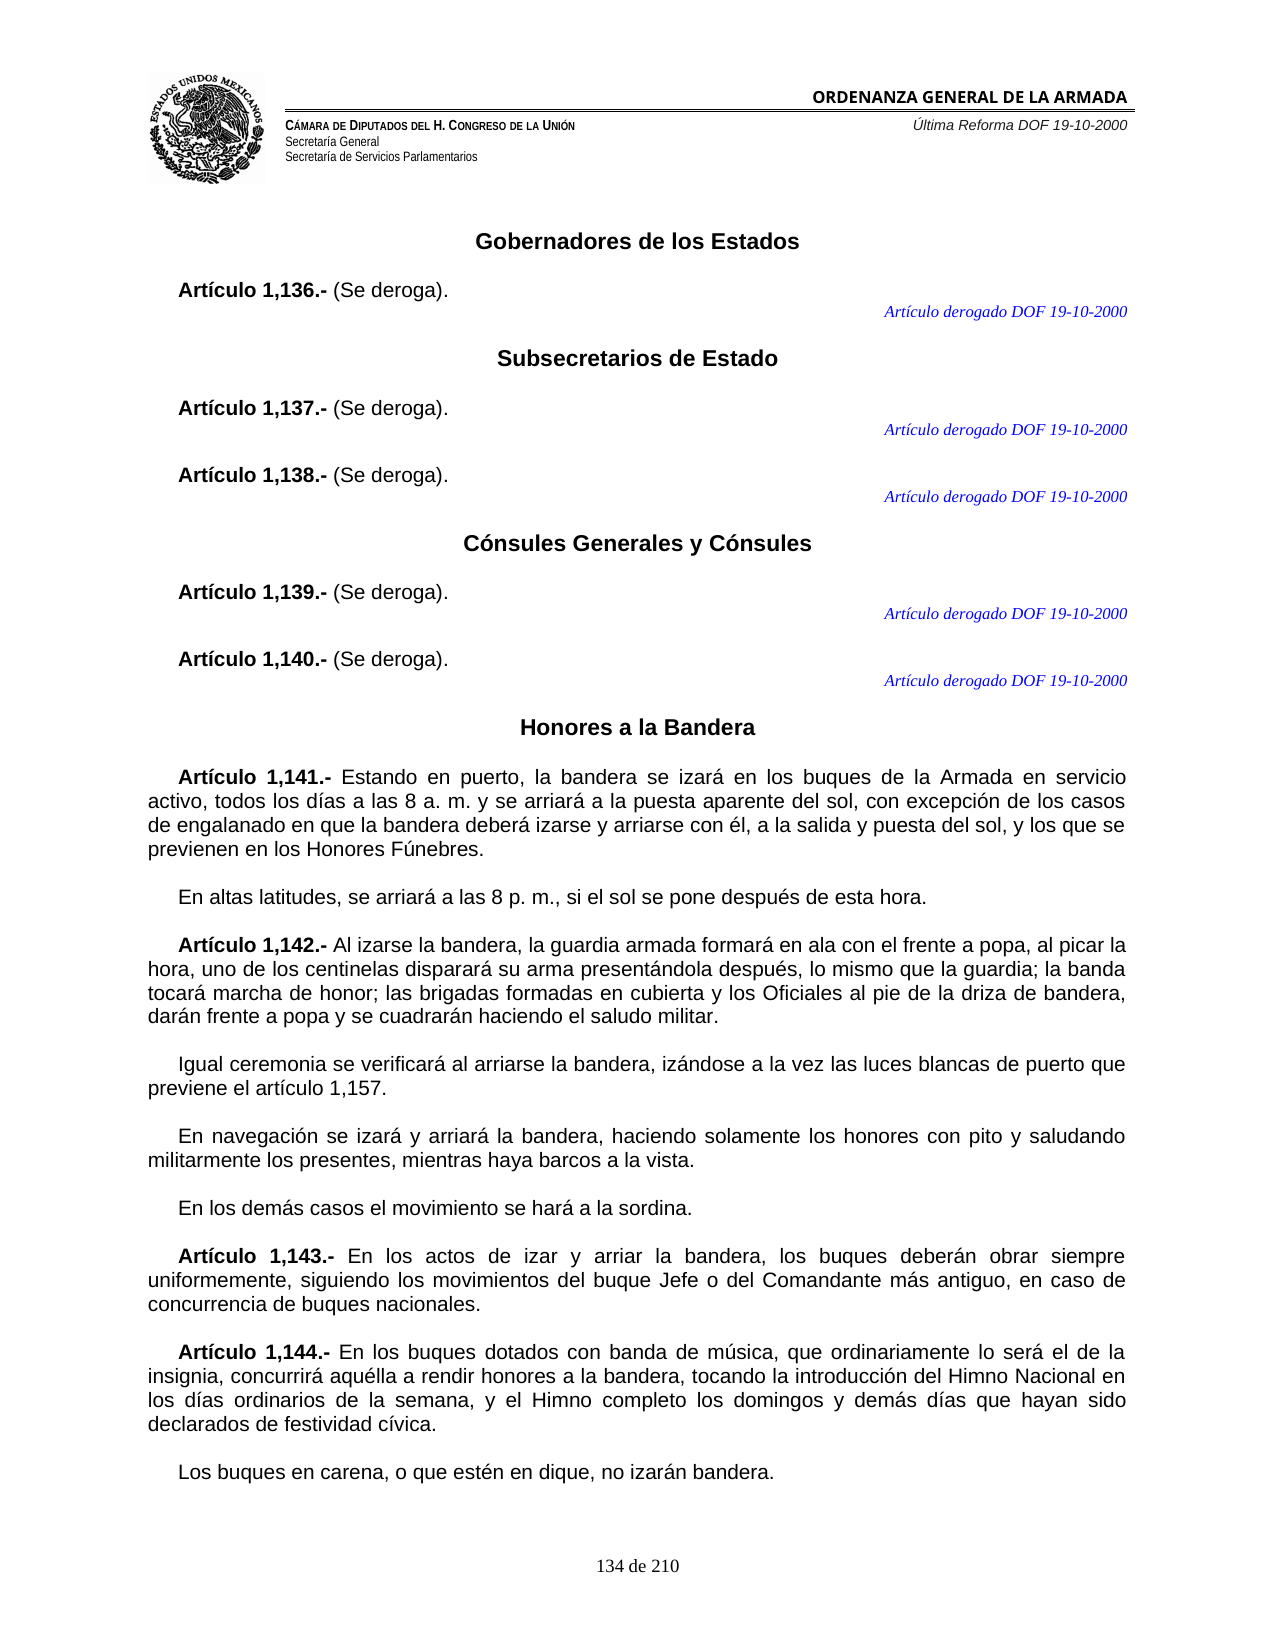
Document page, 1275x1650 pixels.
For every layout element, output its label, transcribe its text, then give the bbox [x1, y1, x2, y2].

text Los buques en carena, o que estén en dique, no izarán bandera. [148, 1459, 1127, 1483]
text Artículo 1,141.- Estando en puerto, la bandera se izará en los buques de la Armada en servicio activo, todos los días a las 8 a. m. y se arriará a la puesta aparente del sol, con excepción de los casos de engalanado en que la bandera deberá izarse y arriarse con él, a la salida y puesta del sol, y los que se previenen en los Honores Fúnebres. [148, 765, 1127, 861]
text Artículo 1,140.- (Se deroga). [148, 647, 1127, 671]
text Artículo 1,136.- (Se deroga). [148, 278, 1127, 302]
text Gobernadores de los Estados [148, 228, 1127, 254]
text Artículo derogado DOF 19-10-2000 [148, 604, 1127, 623]
text Honores a la Bandera [148, 714, 1127, 741]
text En los demás casos el movimiento se hará a la sordina. [148, 1196, 1127, 1220]
text Artículo derogado DOF 19-10-2000 [148, 671, 1127, 690]
text Artículo 1,139.- (Se deroga). [148, 580, 1127, 604]
text En navegación se izará y arriará la bandera, haciendo solamente los honores con pito y saludando militarmente los presentes, mientras haya barcos a la vista. [148, 1124, 1127, 1172]
text Artículo derogado DOF 19-10-2000 [148, 487, 1127, 506]
text Artículo derogado DOF 19-10-2000 [148, 420, 1127, 439]
text Artículo 1,144.- En los buques dotados con banda de música, que ordinariamente lo será el de la insignia, concurrirá aquélla a rendir honores a la bandera, tocando la introducción del Himno Nacional en los días ordinarios de la semana, y el Himno completo los domingos y demás días que hayan sido declarados de festividad cívica. [148, 1340, 1127, 1436]
text Igual ceremonia se verificará al arriarse la bandera, izándose a la vez las luces blancas de puerto que previene el artículo 1,157. [148, 1052, 1127, 1100]
text En altas latitudes, se arriará a las 8 p. m., si el sol se pone después de esta hora. [148, 884, 1127, 908]
text Artículo 1,143.- En los actos de izar y arriar la bandera, los buques deberán obrar siempre uniformemente, siguiendo los movimientos del buque Jefe o del Comandante más antiguo, en caso de concurrencia de buques nacionales. [148, 1244, 1127, 1316]
text Cónsules Generales y Cónsules [148, 530, 1127, 556]
text Subsecretarios de Estado [148, 345, 1127, 372]
text Artículo 1,142.- Al izarse la bandera, la guardia armada formará en ala con el frente a popa, al picar la hora, uno de los centinelas disparará su arma presentándola después, lo mismo que la guardia; la banda tocará marcha de honor; las brigadas formadas en cubierta y los Oficiales al pie de la driza de bandera, darán frente a popa y se cuadrarán haciendo el saludo militar. [148, 932, 1127, 1028]
text Artículo derogado DOF 19-10-2000 [148, 302, 1127, 321]
text Artículo 1,137.- (Se deroga). [148, 396, 1127, 420]
text Artículo 1,138.- (Se deroga). [148, 463, 1127, 487]
